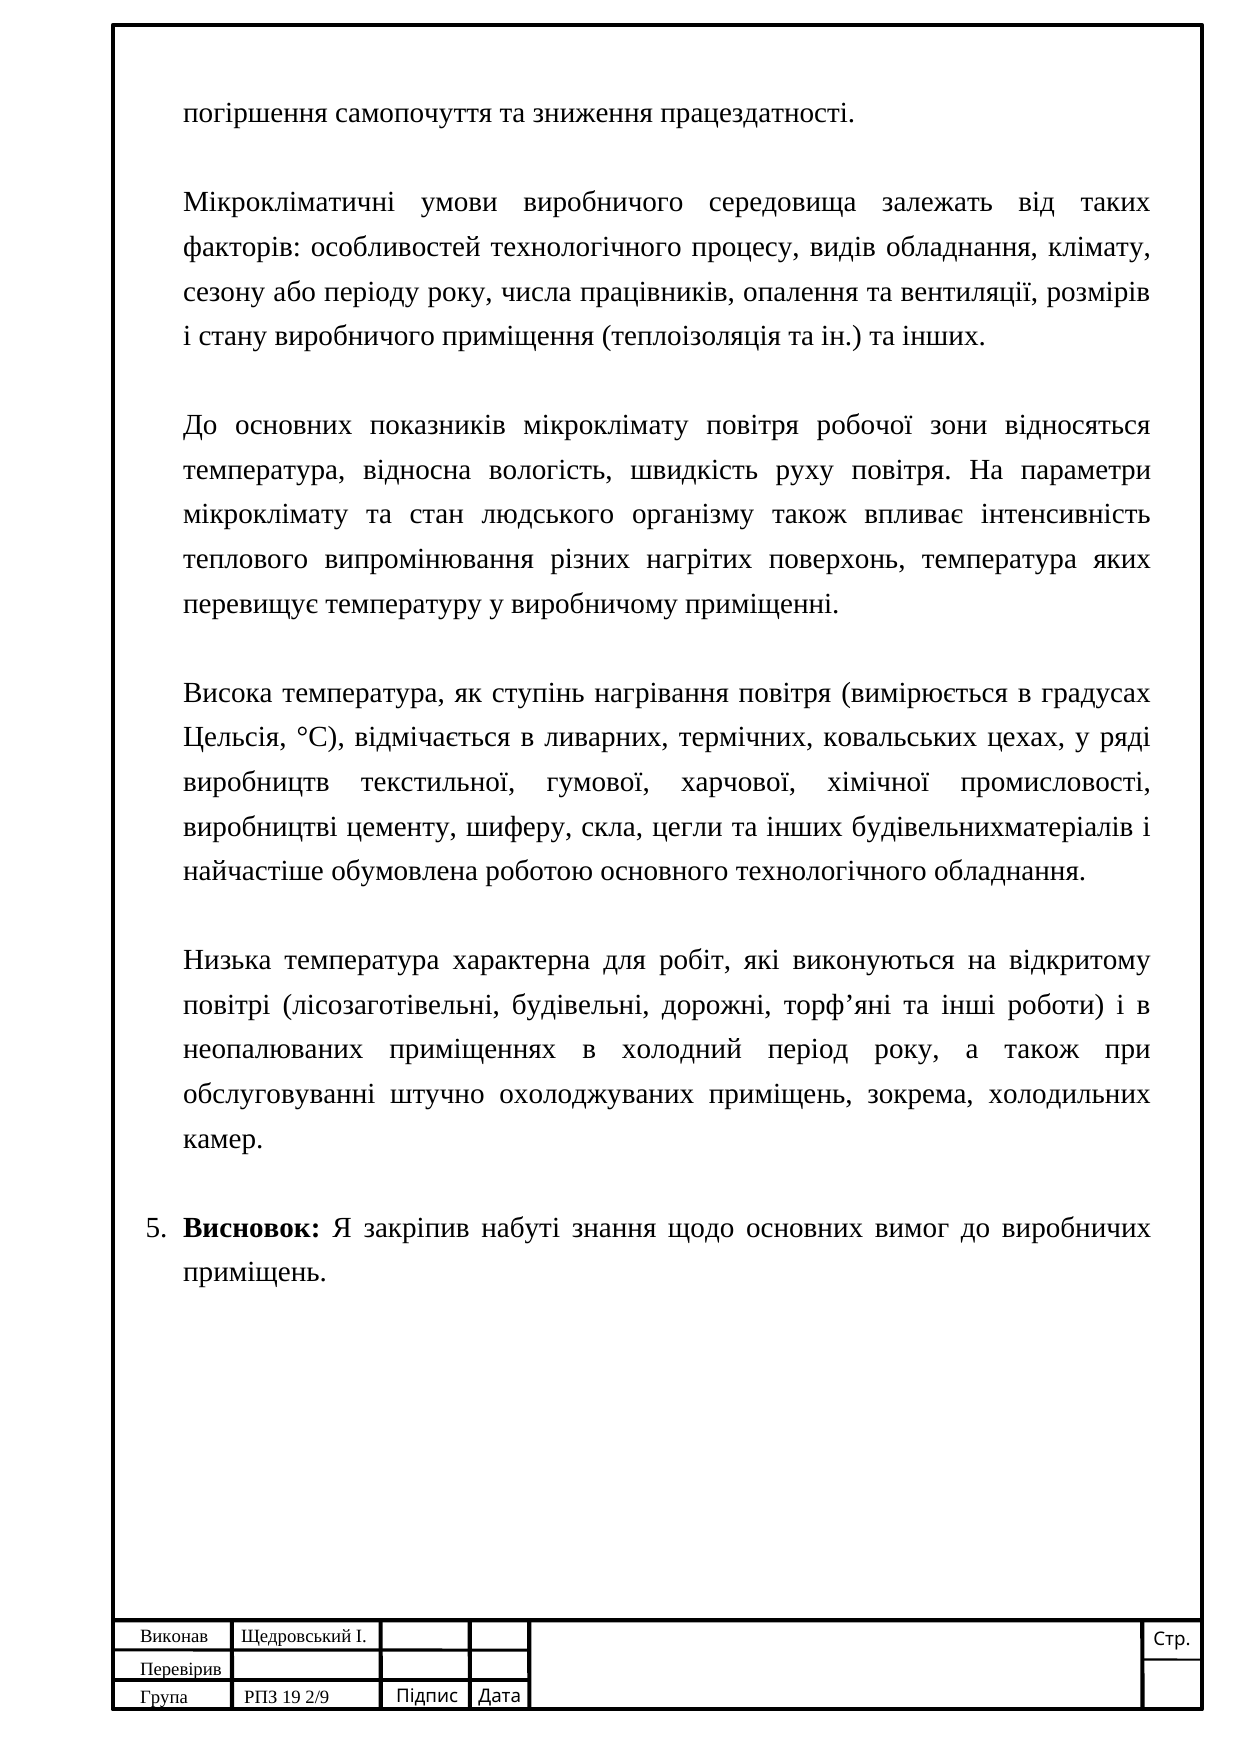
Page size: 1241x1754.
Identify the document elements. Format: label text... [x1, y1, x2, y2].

text До основних показників мікроклімату повітря робочої зони відносяться температура, відносна вологість, швидкість руху повітря. На параметри мікроклімату та стан людського організму також впливає інтенсивність теплового випромінювання різних нагрітих поверхонь, температура яких перевищує температуру у виробничому приміщенні. [183, 407, 1152, 619]
text Низька температура характерна для робіт, які виконуються на відкритому повітрі (лісозаготівельні, будівельні, дорожні, торф’яні та інші роботи) і в неопалюваних приміщеннях в холодний період року, а також при обслуговуванні штучно охолоджуваних приміщень, зокрема, холодильних камер. [183, 942, 1152, 1154]
text Мікрокліматичні умови виробничого середовища залежать від таких факторів: особливостей технологічного процесу, видів обладнання, клімату, сезону або періоду року, числа працівників, опалення та вентиляції, розмірів і стану виробничого приміщення (теплоізоляція та ін.) та інших. [183, 184, 1152, 352]
text Висока температура, як ступінь нагрівання повітря (вимірюється в градусах Цельсія, °С), відмічається в ливарних, термічних, ковальських цехах, у ряді виробництв текстильної, гумової, харчової, хімічної промисловості, виробництві цементу, шиферу, скла, цегли та інших будівельнихматеріалів і найчастіше обумовлена роботою основного технологічного обладнання. [183, 675, 1152, 887]
list Висновок: Я закріпив набуті знання щодо основних вимог до виробничих приміщень. [145, 1210, 1152, 1288]
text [183, 95, 1152, 129]
